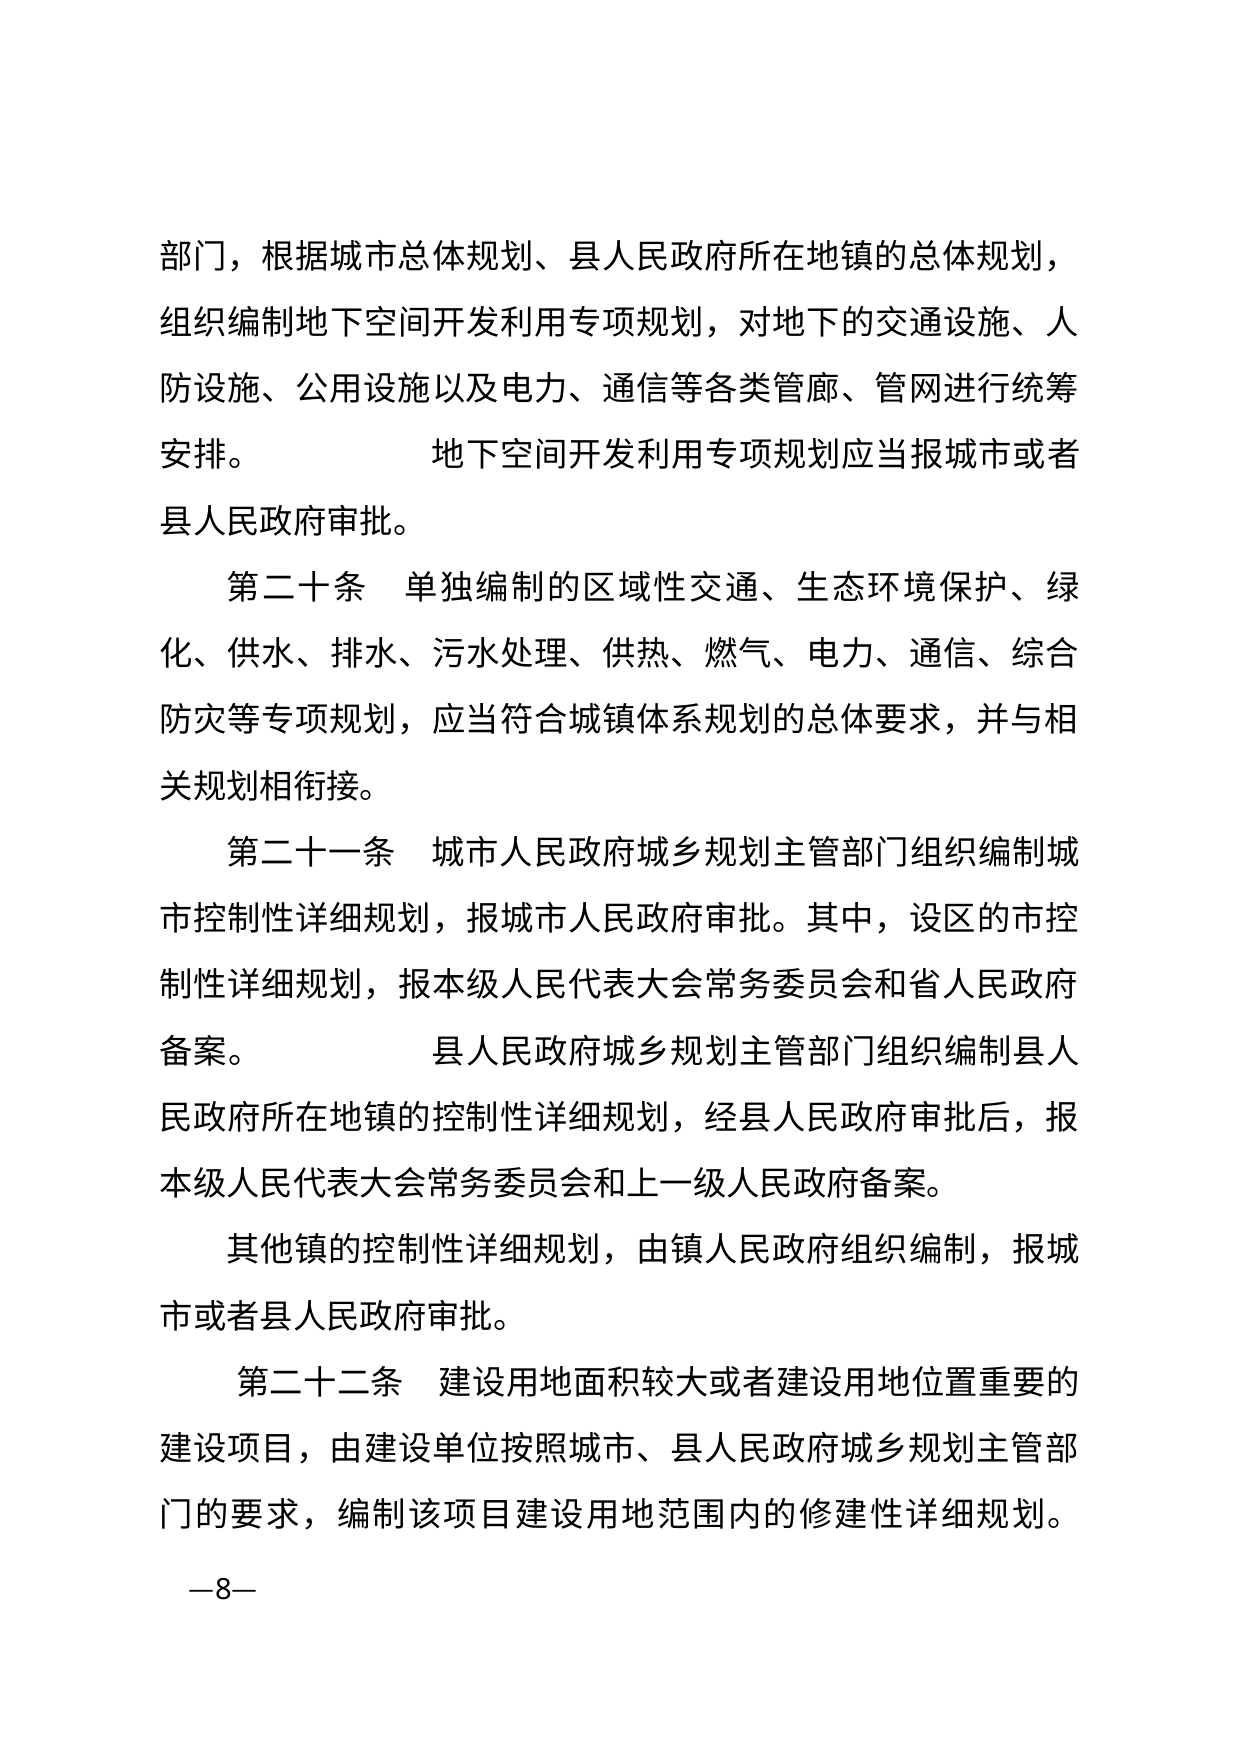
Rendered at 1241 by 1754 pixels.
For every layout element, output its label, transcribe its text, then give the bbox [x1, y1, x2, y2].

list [159, 220, 1081, 552]
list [159, 1347, 1081, 1545]
list 第二十条 单独编制的区域性交通、生态环境保护、绿化、供水、排水、污水处理、供热、燃气、电力、通信、综合防灾等专项规划，应当符合城镇体系规划的总体要求，并与相关规划相衔接。 [159, 552, 1081, 817]
list 第二十一条 城市人民政府城乡规划主管部门组织编制城市控制性详细规划，报城市人民政府审批。其中，设区的市控制性详细规划，报本级人民代表大会常务委员会和省人民政府备案。 县人民政府城乡规划主管部门组织编制县人民政府所在地镇的控制性详细规划，经县人民政府审批后，报本级人民代表大会常务委员会和上一级人民政府备案。 [159, 817, 1081, 1214]
list 其他镇的控制性详细规划，由镇人民政府组织编制，报城市或者县人民政府审批。 [159, 1214, 1081, 1347]
